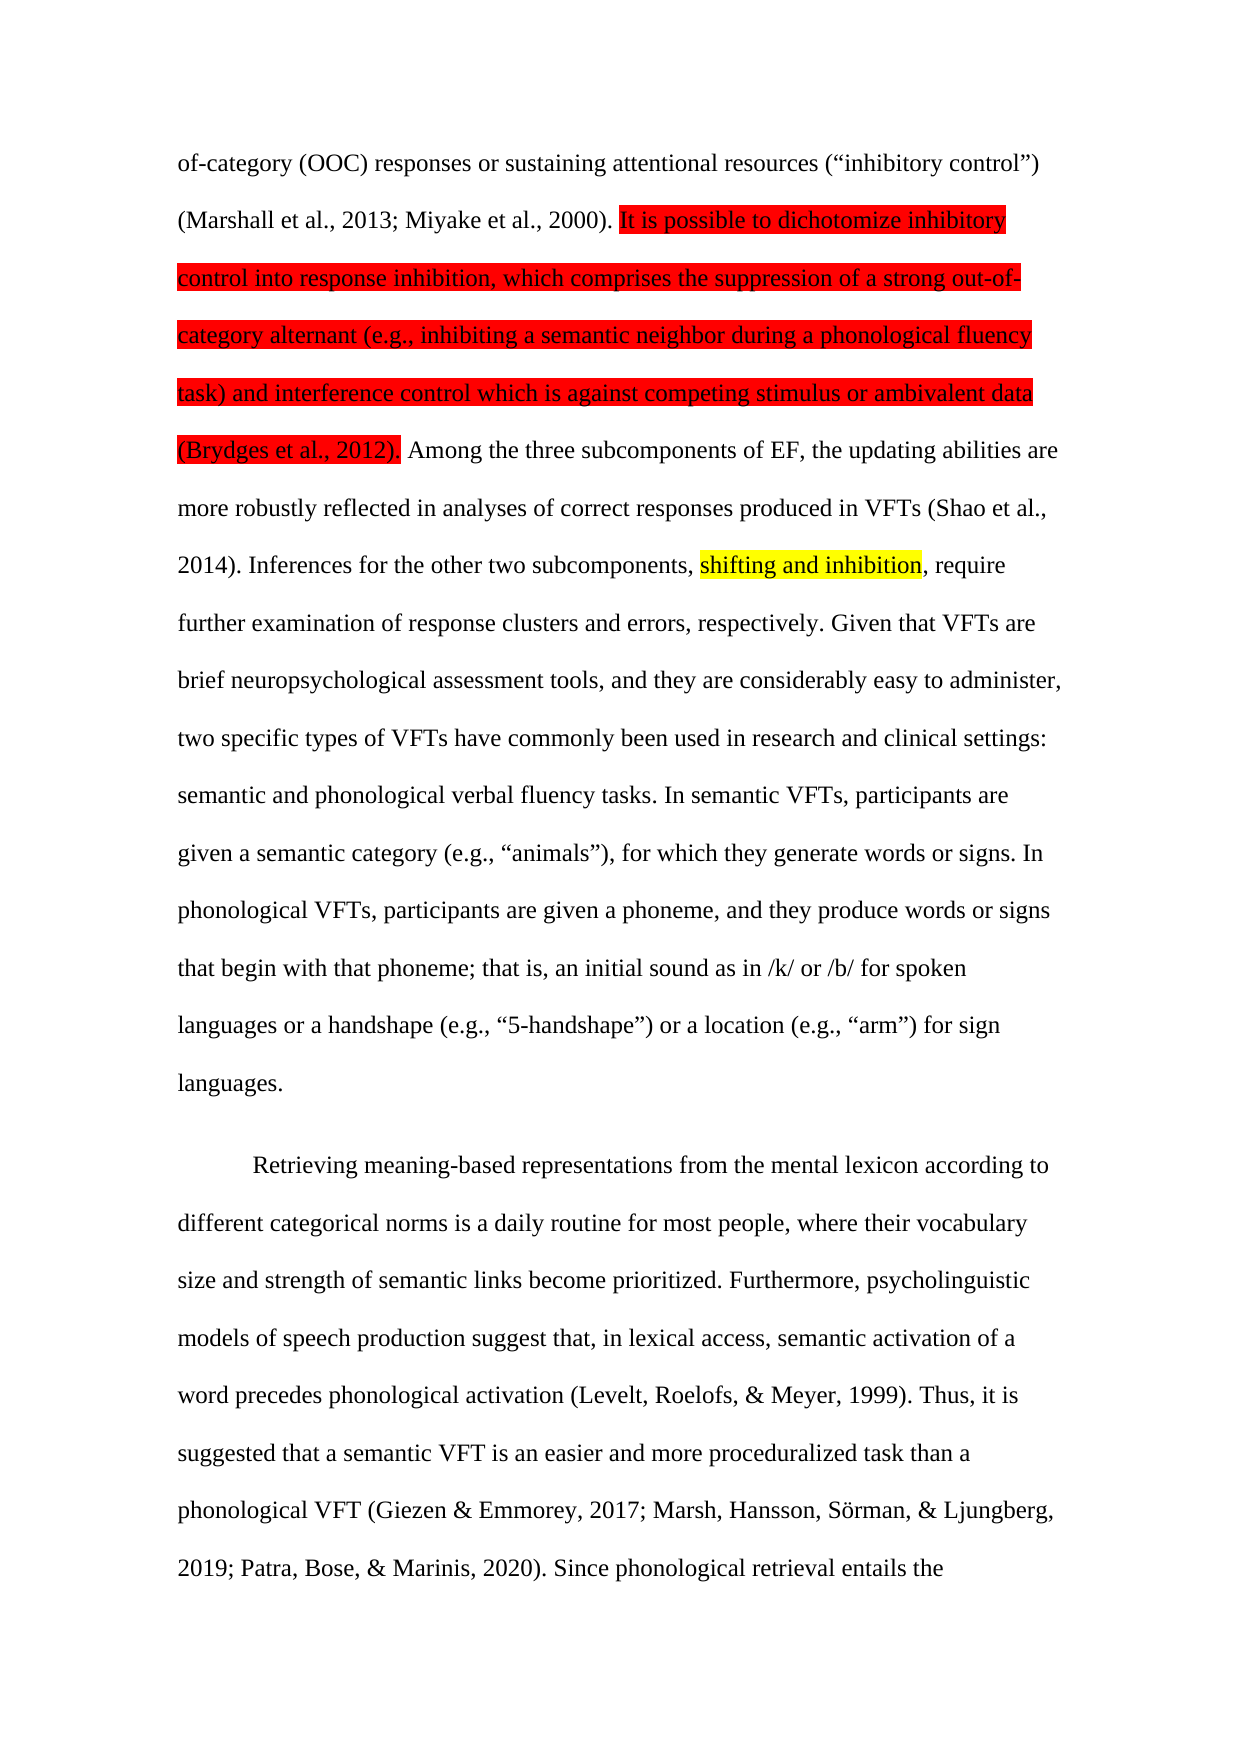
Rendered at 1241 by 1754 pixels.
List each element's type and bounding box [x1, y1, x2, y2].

text [177, 148, 1063, 1096]
text [177, 1150, 1063, 1581]
